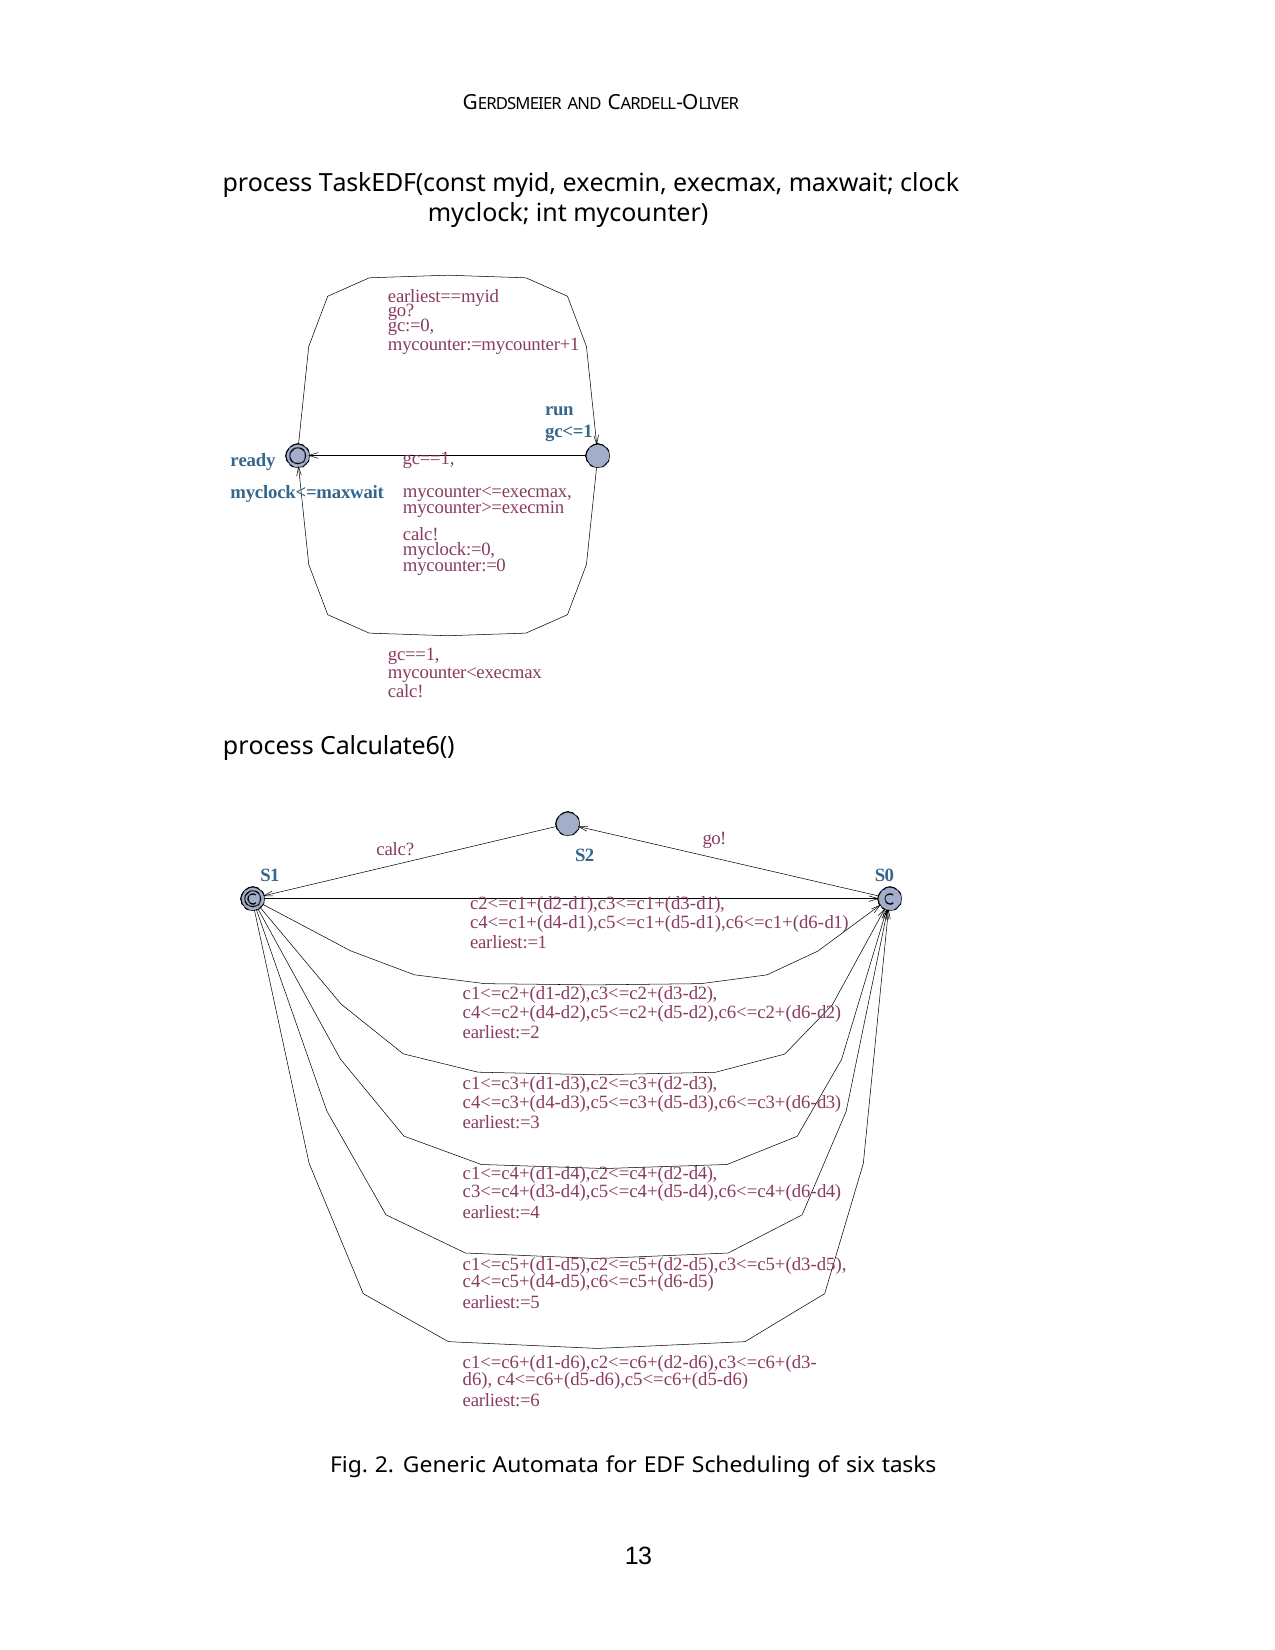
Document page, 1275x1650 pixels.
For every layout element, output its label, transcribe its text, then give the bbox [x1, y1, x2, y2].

text process Calculate6() [223, 728, 1131, 762]
text gc:=0, [388, 321, 1131, 334]
text mycounter<=execmax, mycounter>=execmin [403, 484, 730, 518]
picture [240, 886, 265, 911]
picture [585, 443, 610, 468]
picture [555, 811, 580, 817]
text process TaskEDF(const myid, execmin, execmax, maxwait; clock myclock; int mycounter) [222, 167, 974, 228]
text c1<=c6+(d1-d6),c2<=c6+(d2-d6),c3<=c6+(d3-d6), c4<=c6+(d5-d6),c5<=c6+(d5-d6) [462, 817, 846, 1389]
text earliest:=6 [462, 1389, 1131, 1411]
text mycounter:=mycounter+1 [388, 334, 1131, 354]
text Fig. 2. Generic Automata for EDF Scheduling of six tasks [306, 1449, 961, 1478]
picture [877, 886, 902, 911]
text calc! myclock:=0, mycounter:=0 [403, 528, 528, 575]
text run gc<=1 [545, 398, 594, 442]
text gc==1, [402, 450, 459, 468]
picture [285, 443, 310, 468]
text earliest==myid go? [388, 291, 522, 321]
text gc==1, mycounter<execmax calc! [388, 645, 575, 701]
text myclock<=maxwait [230, 481, 387, 503]
